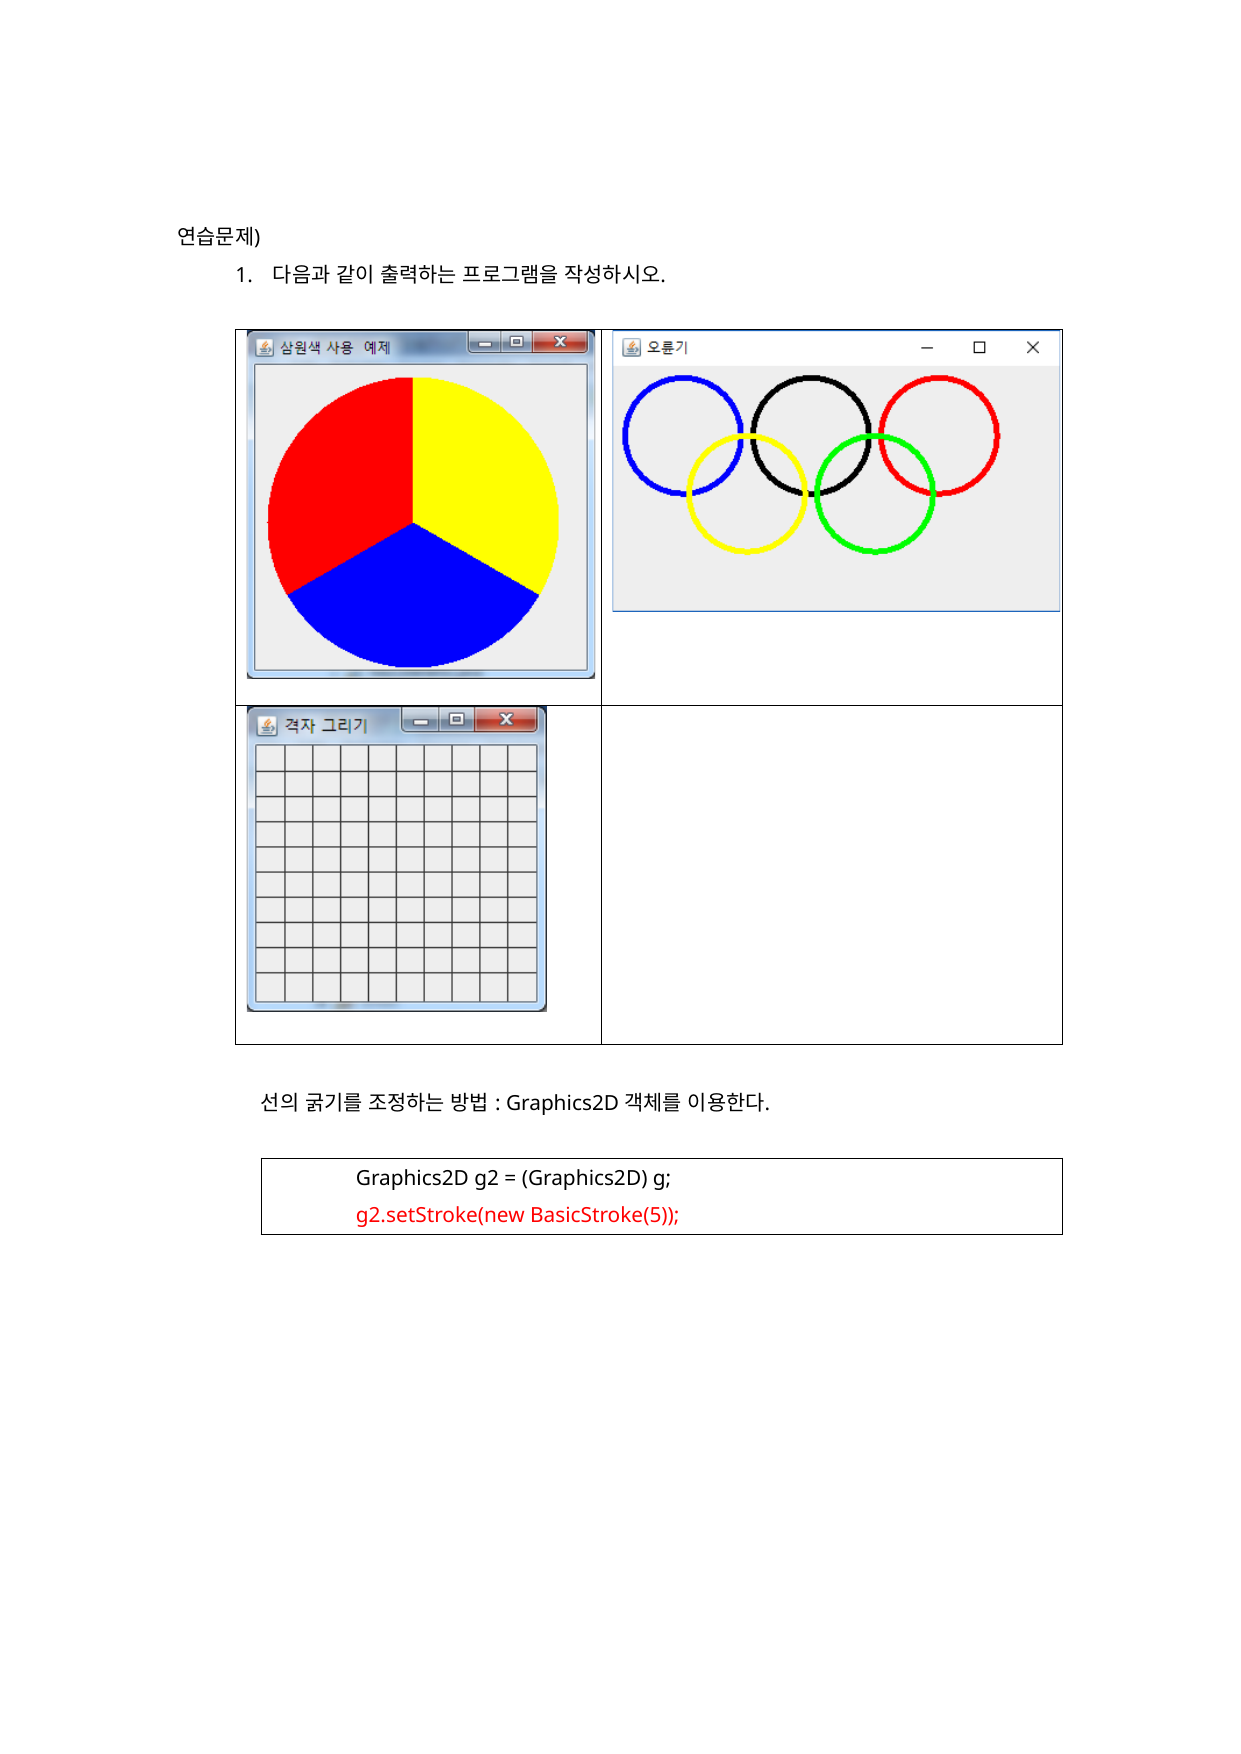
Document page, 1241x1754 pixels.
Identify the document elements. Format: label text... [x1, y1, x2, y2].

picture [612, 330, 1060, 612]
table_header Graphics2D g2 = (Graphics2D) g; g2.setStroke(new BasicStroke(5)); [262, 1159, 1062, 1233]
picture [246, 330, 596, 679]
list 다음과 같이 출력하는 프로그램을 작성하시오. [235, 254, 1063, 292]
table_header [602, 330, 1062, 705]
picture [246, 706, 547, 1012]
table_cell [602, 706, 1062, 1044]
list 선의 굵기를 조정하는 방법 : Graphics2D 객체를 이용한다. [261, 1082, 1063, 1120]
text 연습문제) [177, 217, 1063, 254]
table_cell [236, 706, 601, 1044]
table_header [236, 330, 601, 705]
